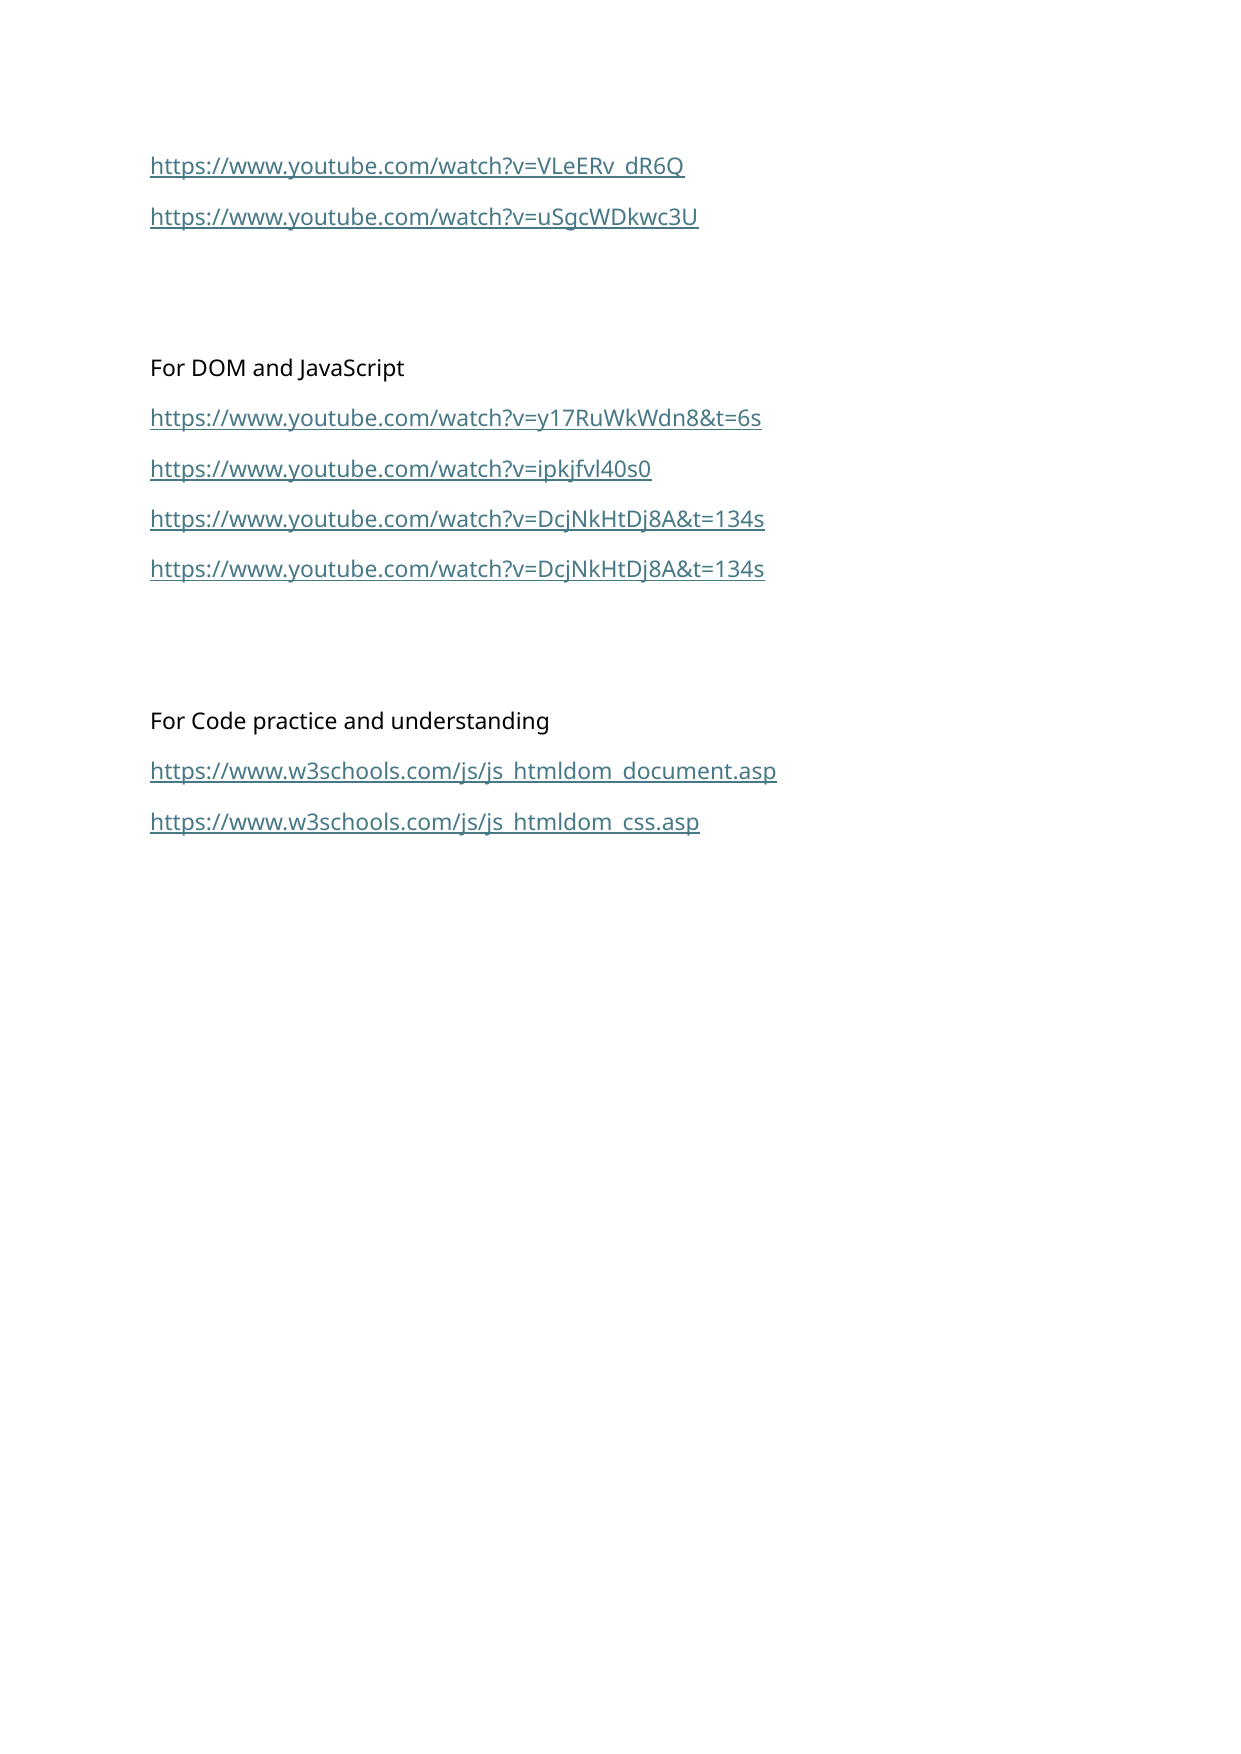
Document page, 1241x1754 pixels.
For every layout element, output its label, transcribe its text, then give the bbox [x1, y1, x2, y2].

text https://www.youtube.com/watch?v=y17RuWkWdn8&t=6s [150, 402, 1090, 433]
text https://www.w3schools.com/js/js_htmldom_css.asp [150, 805, 1090, 837]
text https://www.youtube.com/watch?v=uSgcWDkwc3U [150, 200, 1090, 232]
text For Code practice and understanding [150, 704, 1090, 736]
text For DOM and JavaScript [150, 352, 1090, 383]
text https://www.youtube.com/watch?v=DcjNkHtDj8A&t=134s [150, 503, 1090, 534]
text https://www.youtube.com/watch?v=ipkjfvl40s0 [150, 452, 1090, 484]
text https://www.w3schools.com/js/js_htmldom_document.asp [150, 755, 1090, 786]
text https://www.youtube.com/watch?v=DcjNkHtDj8A&t=134s [150, 553, 1090, 584]
text https://www.youtube.com/watch?v=VLeERv_dR6Q [150, 150, 1090, 181]
